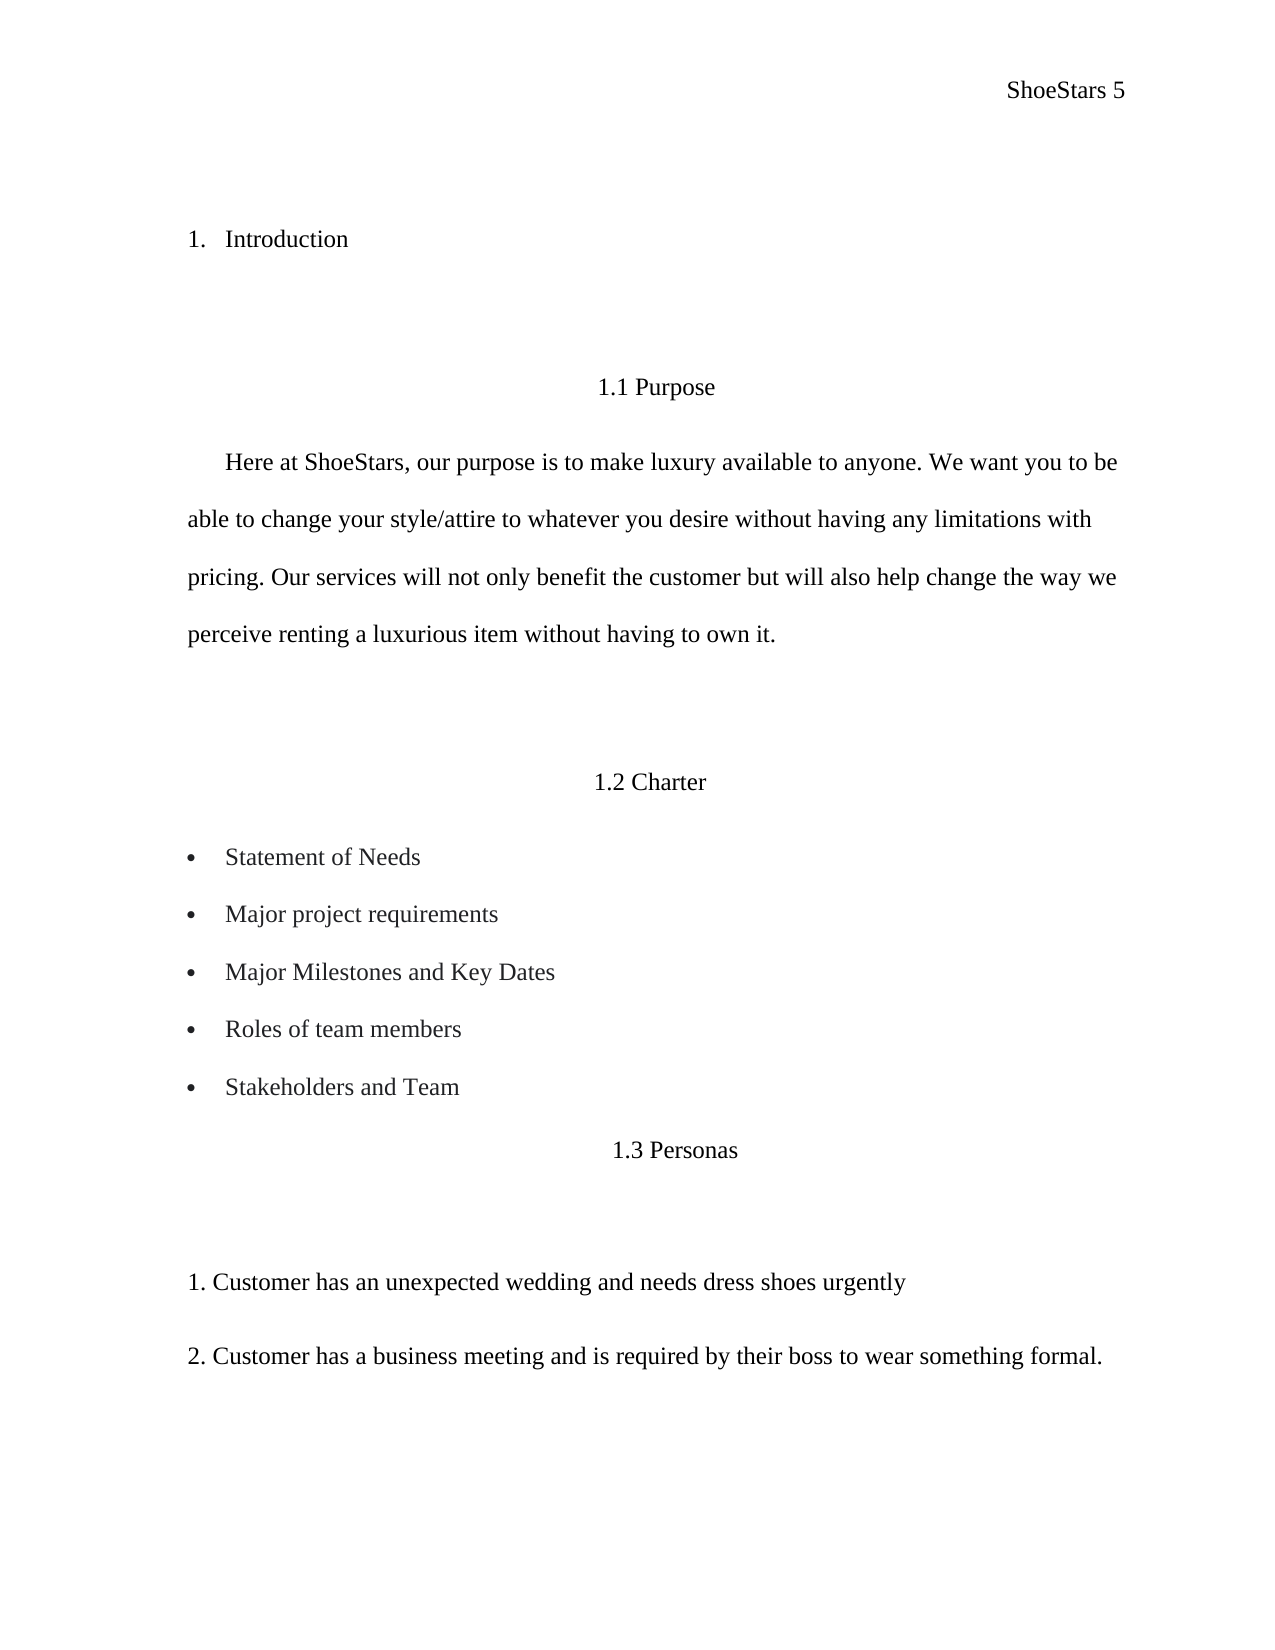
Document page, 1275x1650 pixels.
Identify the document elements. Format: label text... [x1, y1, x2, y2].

text 1.2 Charter [187, 767, 1125, 796]
list Statement of Needs [187, 842, 1125, 870]
list Roles of team members [187, 1014, 1125, 1043]
list Purpose [187, 372, 1125, 401]
text Here at ShoeStars, our purpose is to make luxury available to anyone. We want you to be able to change your style/attire to whatever you desire without having any limitations with pricing. Our services will not only benefit the customer but will also help change the way we perceive renting a luxurious item without having to own it. [187, 447, 1125, 648]
list Major Milestones and Key Dates [187, 957, 1125, 985]
text 2. Customer has a business meeting and is required by their boss to wear something formal. [187, 1341, 1125, 1370]
list Stakeholders and Team [187, 1072, 1125, 1100]
list Major project requirements [187, 899, 1125, 928]
text 1. Customer has an unexpected wedding and needs dress shoes urgently [187, 1267, 1125, 1296]
list Personas [225, 1135, 1125, 1164]
list Introduction [187, 224, 1125, 253]
